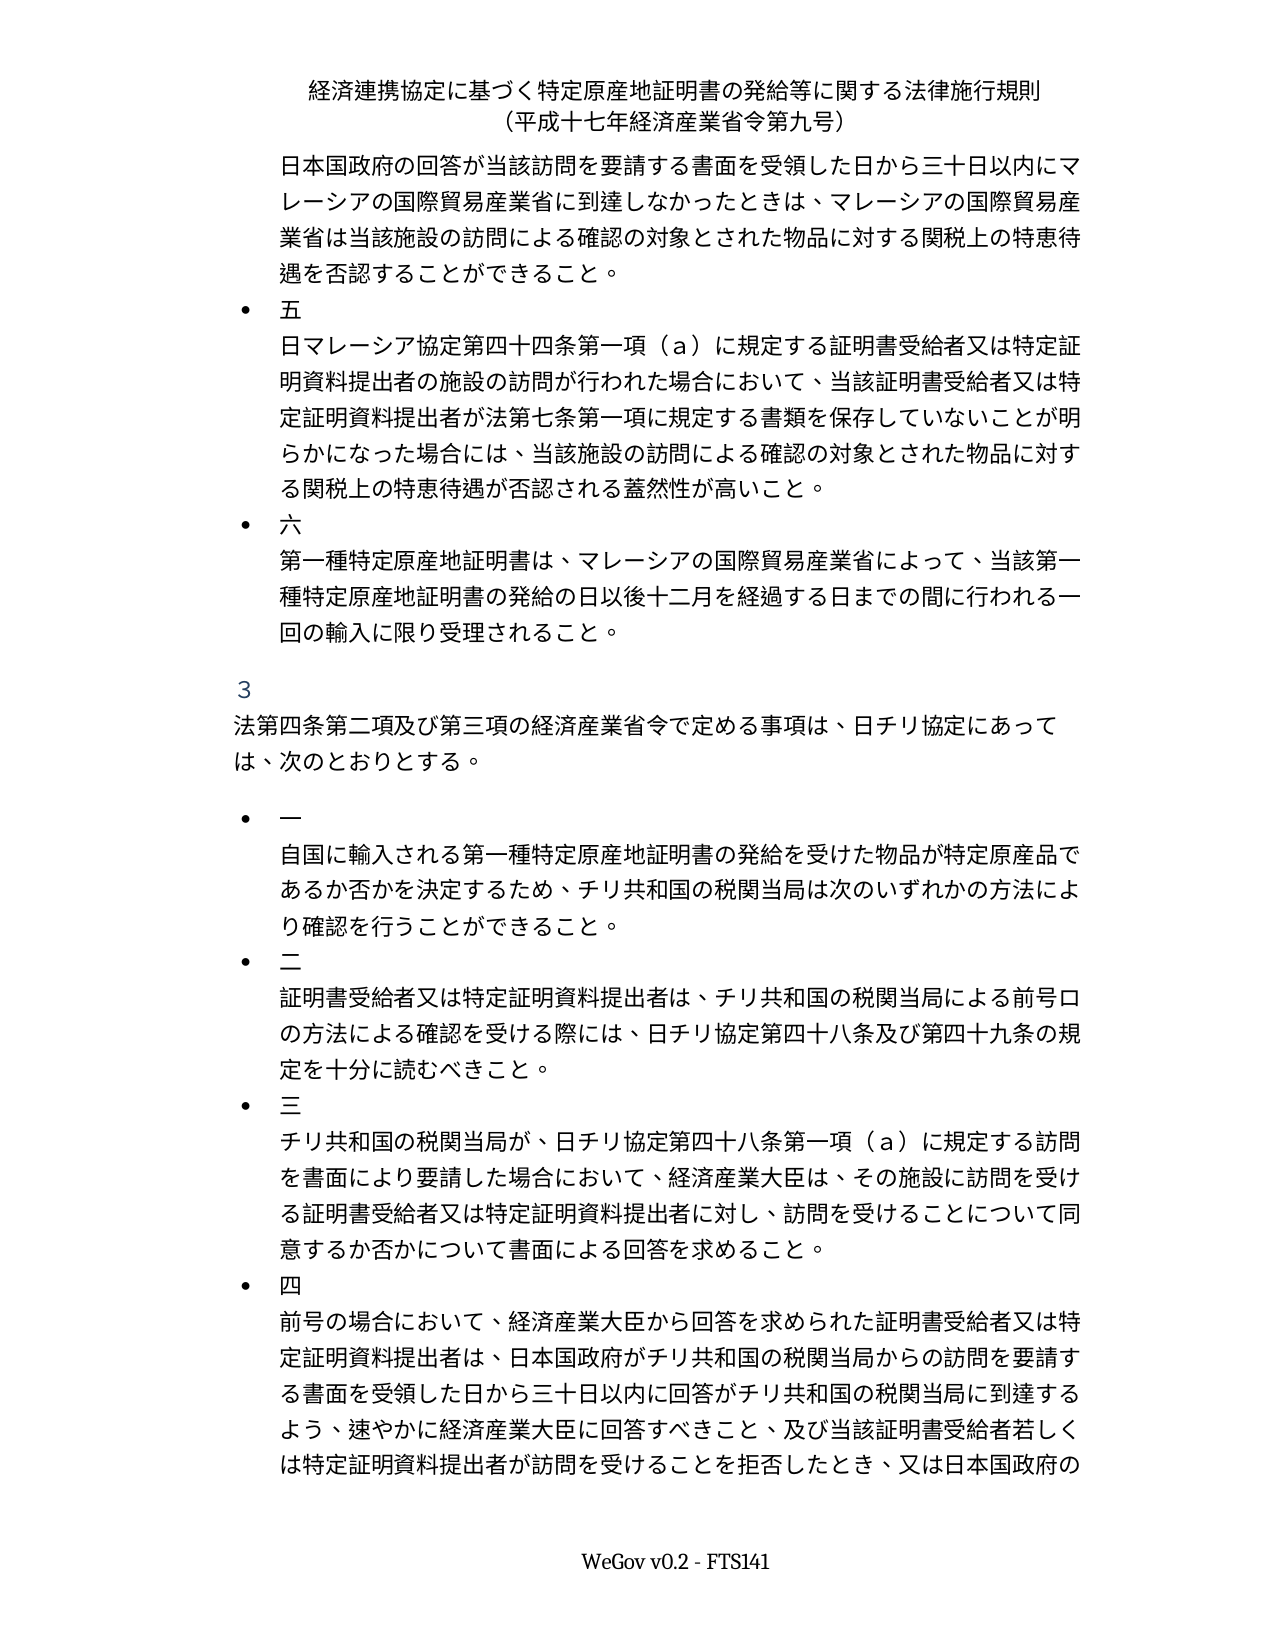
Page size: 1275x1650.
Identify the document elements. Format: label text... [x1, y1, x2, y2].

list 六 第一種特定原産地証明書は、マレーシアの国際貿易産業省によって、当該第一種特定原産地証明書の発給の日以後十二月を経過する日までの間に行われる一回の輸入に限り受理されること。 [242, 509, 1087, 648]
list 二 証明書受給者又は特定証明資料提出者は、チリ共和国の税関当局による前号ロの方法による確認を受ける際には、日チリ協定第四十八条及び第四十九条の規定を十分に読むべきこと。 [242, 946, 1087, 1085]
list 三 チリ共和国の税関当局が、日チリ協定第四十八条第一項（ａ）に規定する訪問を書面により要請した場合において、経済産業大臣は、その施設に訪問を受ける証明書受給者又は特定証明資料提出者に対し、訪問を受けることについて同意するか否かについて書面による回答を求めること。 [242, 1090, 1087, 1265]
subtitle ３ [233, 674, 1087, 705]
text 法第四条第二項及び第三項の経済産業省令で定める事項は、日チリ協定にあっては、次のとおりとする。 [233, 710, 1087, 777]
list 五 日マレーシア協定第四十四条第一項（ａ）に規定する証明書受給者又は特定証明資料提出者の施設の訪問が行われた場合において、当該証明書受給者又は特定証明資料提出者が法第七条第一項に規定する書類を保存していないことが明らかになった場合には、当該施設の訪問による確認の対象とされた物品に対する関税上の特恵待遇が否認される蓋然性が高いこと。 [242, 294, 1087, 505]
list 一 自国に輸入される第一種特定原産地証明書の発給を受けた物品が特定原産品であるか否かを決定するため、チリ共和国の税関当局は次のいずれかの方法により確認を行うことができること。 [242, 803, 1087, 942]
